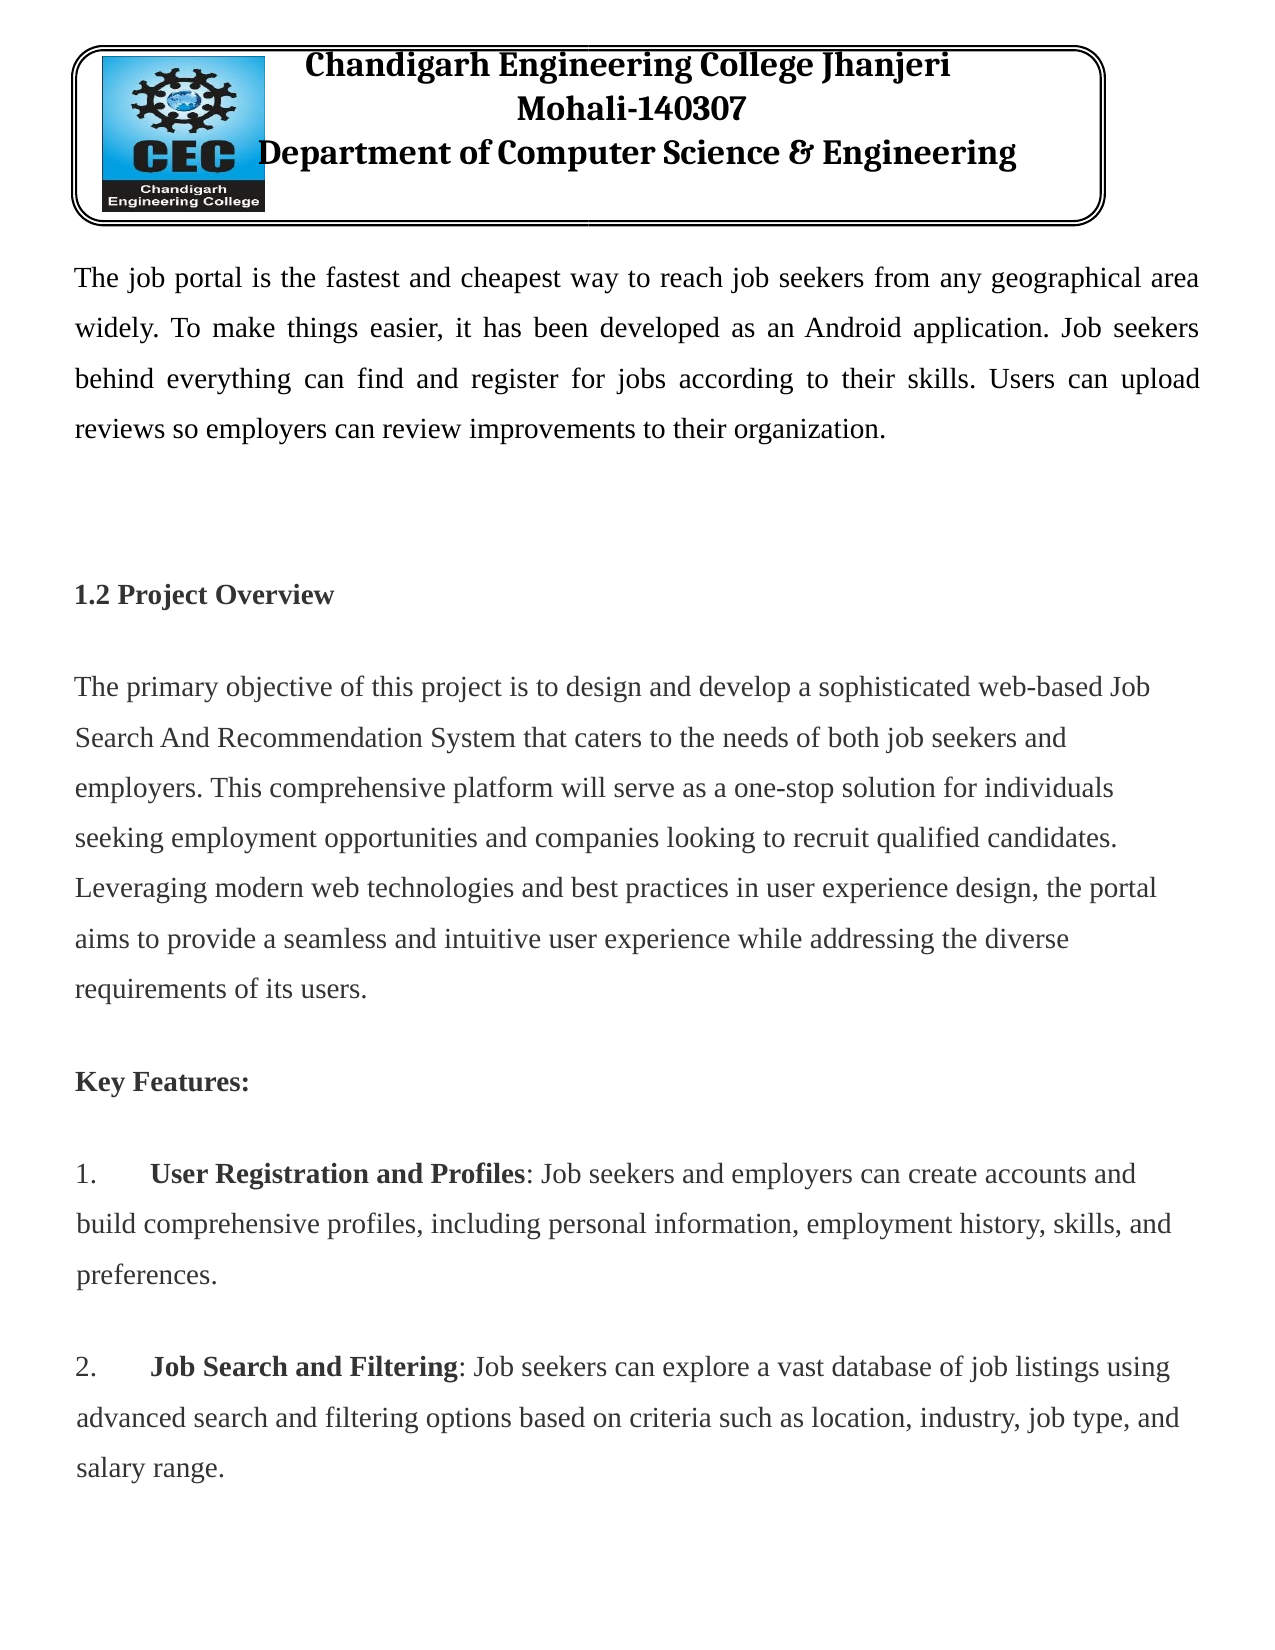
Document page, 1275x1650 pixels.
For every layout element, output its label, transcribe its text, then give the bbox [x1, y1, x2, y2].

list Job Search and Filtering: Job seekers can explore a vast database of job listings using advanced search and filtering options based on criteria such as location, industry, job type, and salary range. [75, 1349, 1198, 1483]
picture [102, 56, 265, 177]
picture [102, 179, 265, 212]
text The job portal is the fastest and cheapest way to reach job seekers from any geographical area widely. To make things easier, it has been developed as an Android application. Job seekers behind everything can find and register for jobs according to their skills. Users can upload reviews so employers can review improvements to their organization. [73, 260, 1201, 444]
text Key Features: [75, 1064, 1201, 1097]
text The primary objective of this project is to design and develop a sophisticated web-based Job Search And Recommendation System that caters to the needs of both job seekers and employers. This comprehensive platform will serve as a one-stop solution for individuals seeking employment opportunities and companies looking to recruit qualified candidates. Leveraging modern web technologies and best practices in user experience design, the portal aims to provide a seamless and intuitive user experience while addressing the diverse requirements of its users. [73, 669, 1198, 1005]
text 1.2 Project Overview [73, 577, 1201, 611]
list User Registration and Profiles: Job seekers and employers can create accounts and build comprehensive profiles, including personal information, employment history, skills, and preferences. [75, 1156, 1198, 1290]
